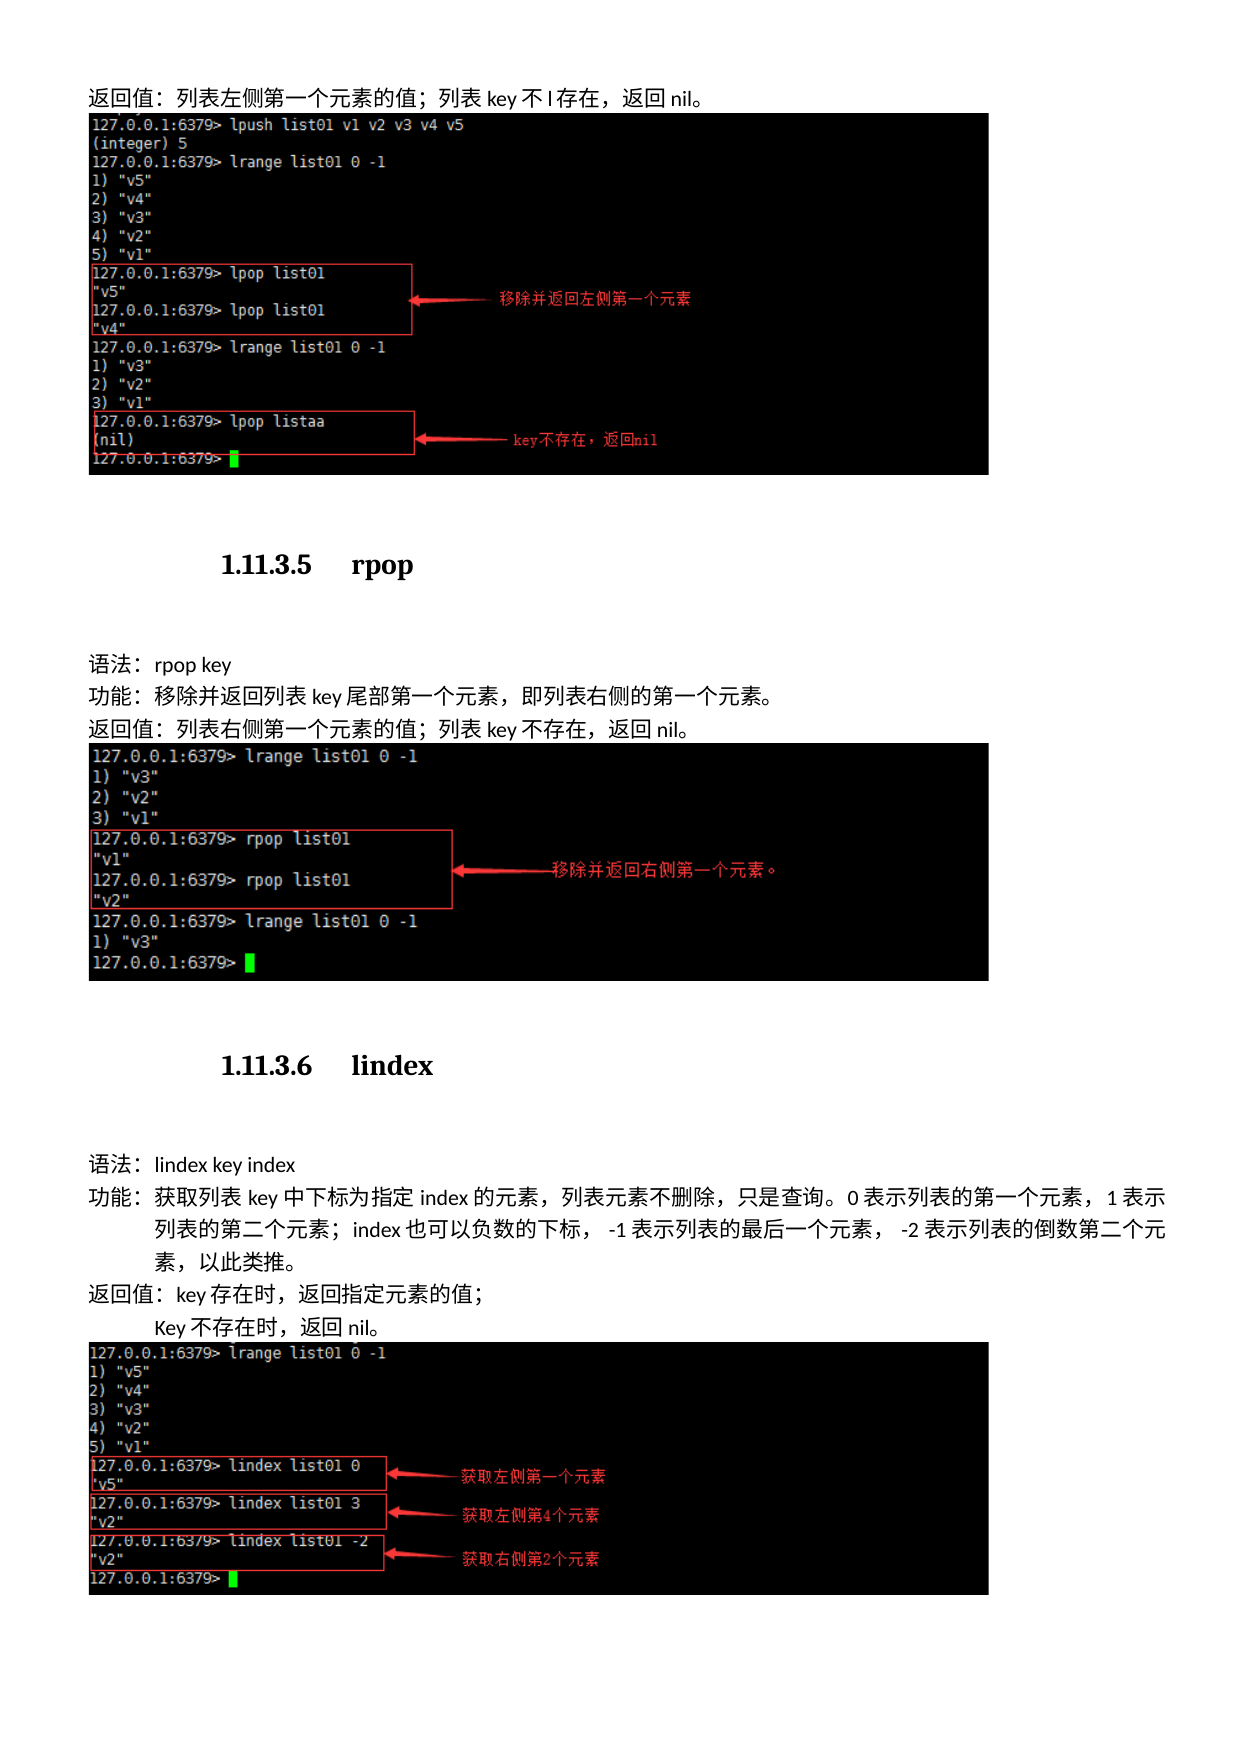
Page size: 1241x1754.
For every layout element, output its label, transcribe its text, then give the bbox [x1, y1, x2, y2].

text 语法：lindex key index [89, 1147, 1167, 1179]
text 语法：rpop key [89, 646, 1167, 679]
subtitle rpop [222, 532, 1167, 597]
text 功能：移除并返回列表key尾部第一个元素，即列表右侧的第一个元素。 [89, 679, 1167, 711]
text 功能：获取列表 key 中下标为指定 index 的元素，列表元素不删除，只是查询。0 表示列表的第一个元素，1 表示列表的第二个元素；index也可以负数的下标， -1 表示列表的最后一个元素， -2 表示列表的倒数第二个元素，以此类推。 [89, 1179, 1167, 1277]
text Key不存在时，返回nil。 [89, 1309, 1167, 1342]
text 返回值：列表左侧第一个元素的值；列表key不l存在，返回nil。 [89, 81, 1167, 113]
picture [88, 743, 989, 981]
text 返回值：列表右侧第一个元素的值；列表key不存在，返回nil。 [89, 711, 1167, 744]
subtitle lindex [222, 1033, 1167, 1098]
text 返回值：key存在时，返回指定元素的值； [89, 1277, 1167, 1309]
picture [88, 1342, 989, 1595]
picture [88, 113, 989, 475]
